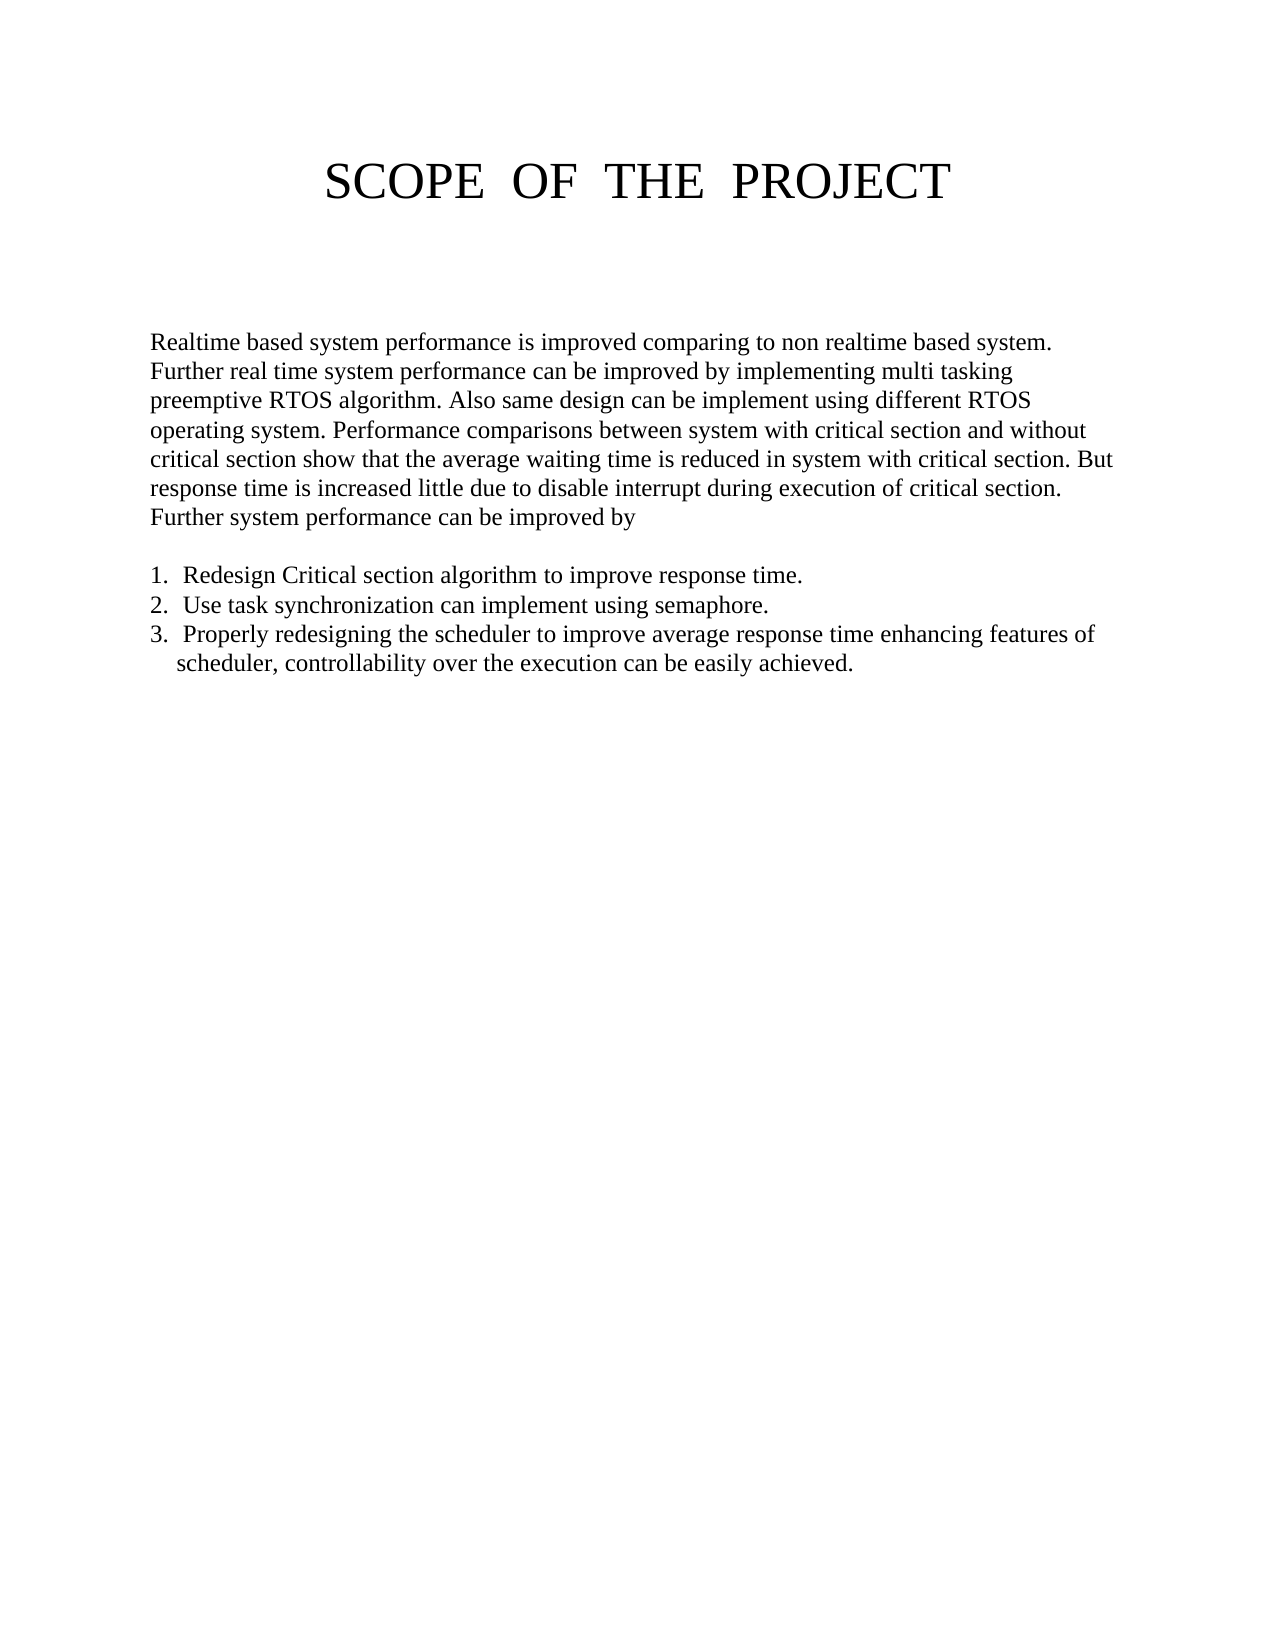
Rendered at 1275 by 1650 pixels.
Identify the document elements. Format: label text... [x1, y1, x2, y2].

list Properly redesigning the scheduler to improve average response time enhancing features of scheduler, controllability over the execution can be easily achieved. [150, 618, 1125, 677]
list Use task synchronization can implement using semaphore. [150, 589, 1125, 618]
text SCOPE OF THE PROJECT [150, 150, 1125, 210]
text Realtime based system performance is improved comparing to non realtime based system. Further real time system performance can be improved by implementing multi tasking preemptive RTOS algorithm. Also same design can be implement using different RTOS operating system. Performance comparisons between system with critical section and without critical section show that the average waiting time is reduced in system with critical section. But response time is increased little due to disable interrupt during execution of critical section. Further system performance can be improved by [150, 327, 1125, 531]
list Redesign Critical section algorithm to improve response time. [150, 560, 1125, 589]
